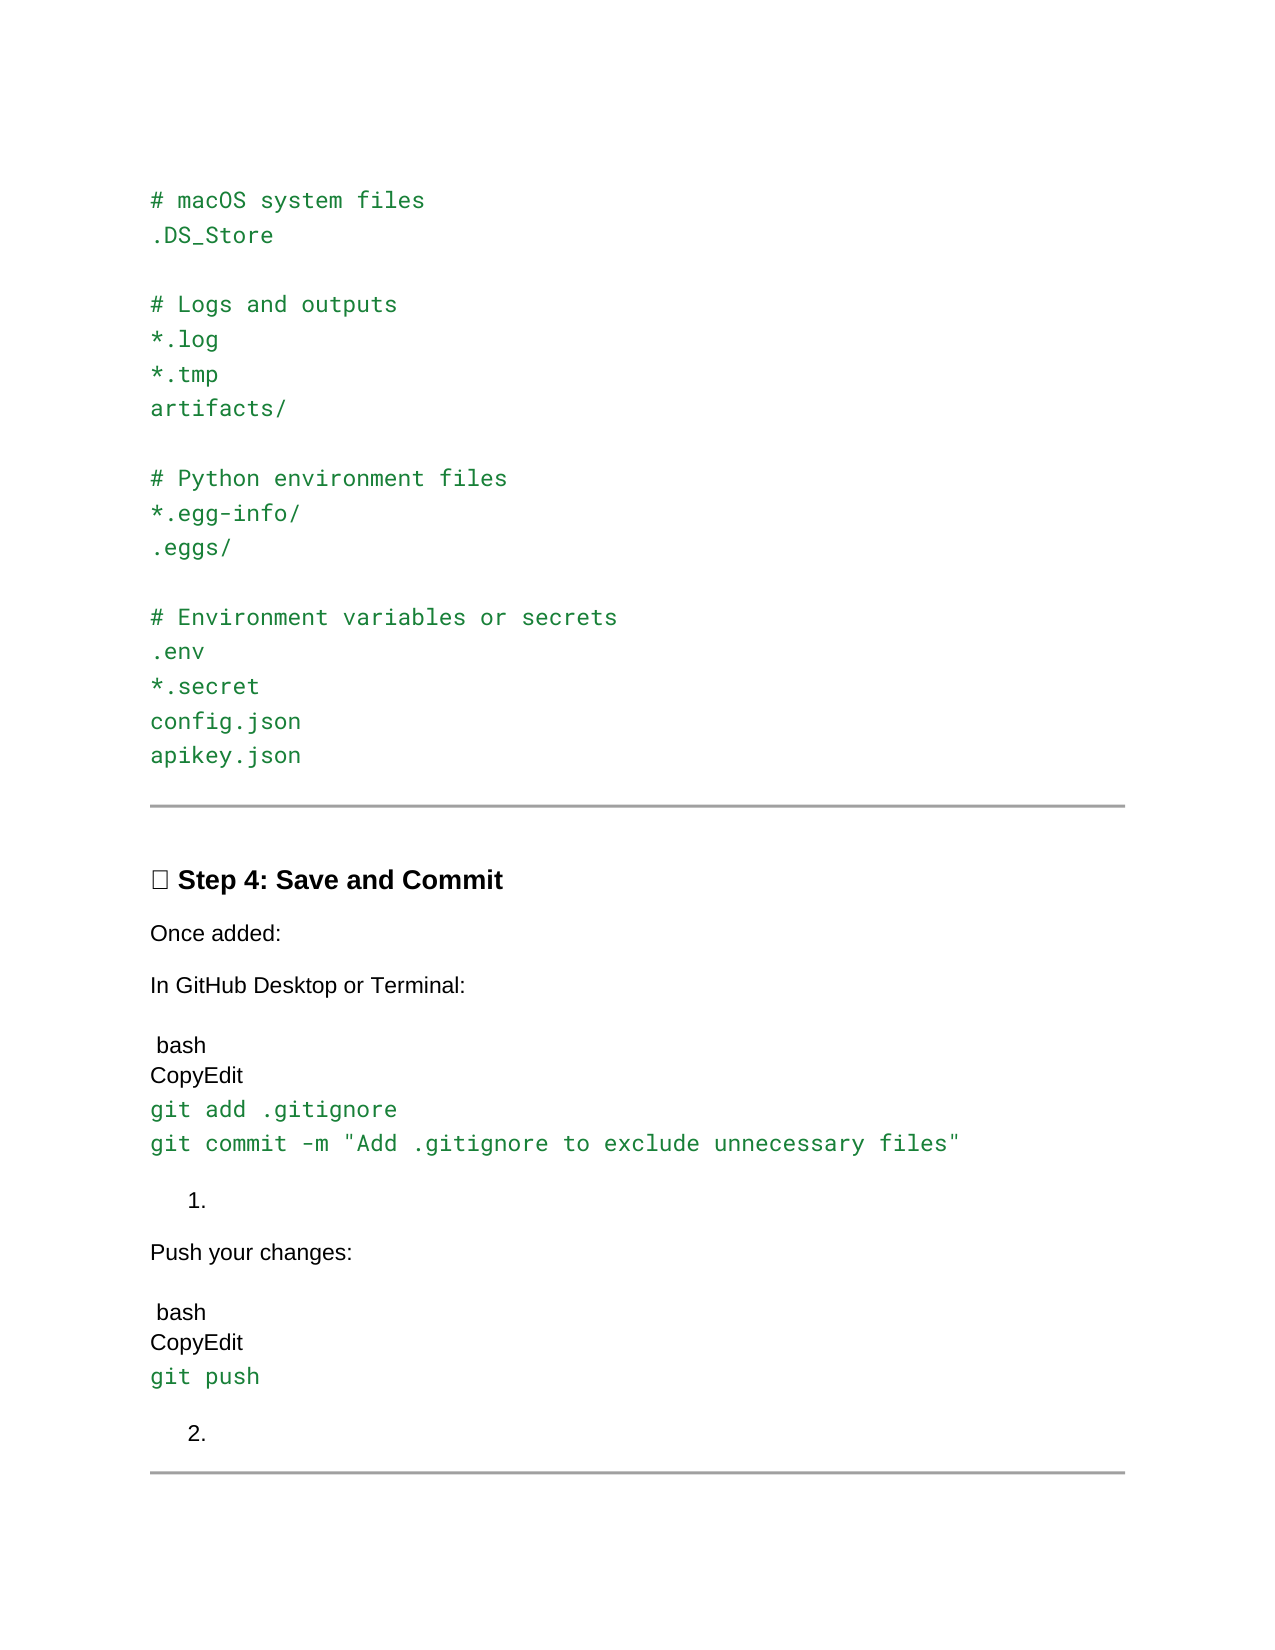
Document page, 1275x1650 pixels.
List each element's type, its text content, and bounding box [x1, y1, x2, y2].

text In GitHub Desktop or Terminal: bash CopyEdit git add .gitignore [150, 972, 1125, 1123]
text # Python environment files [150, 462, 1125, 492]
text git commit -m "Add .gitignore to exclude unnecessary files" [150, 1128, 1125, 1158]
text *.secret [150, 670, 1125, 701]
text *.egg-info/ [150, 497, 1125, 527]
text Once added: [150, 920, 1125, 947]
text config.json [150, 705, 1125, 735]
text artifacts/ [150, 393, 1125, 423]
text # macOS system files [150, 185, 1125, 215]
text # Logs and outputs [150, 289, 1125, 319]
text *.tmp [150, 358, 1125, 388]
text # Environment variables or secrets [150, 601, 1125, 631]
text *.log [150, 323, 1125, 354]
text Push your changes: bash CopyEdit git push [150, 1239, 1125, 1390]
subtitle 🔹 Step 4: Save and Commit [150, 864, 1125, 895]
text .DS_Store [150, 219, 1125, 249]
text apikey.json [150, 740, 1125, 770]
text .eggs/ [150, 532, 1125, 562]
text .env [150, 636, 1125, 666]
